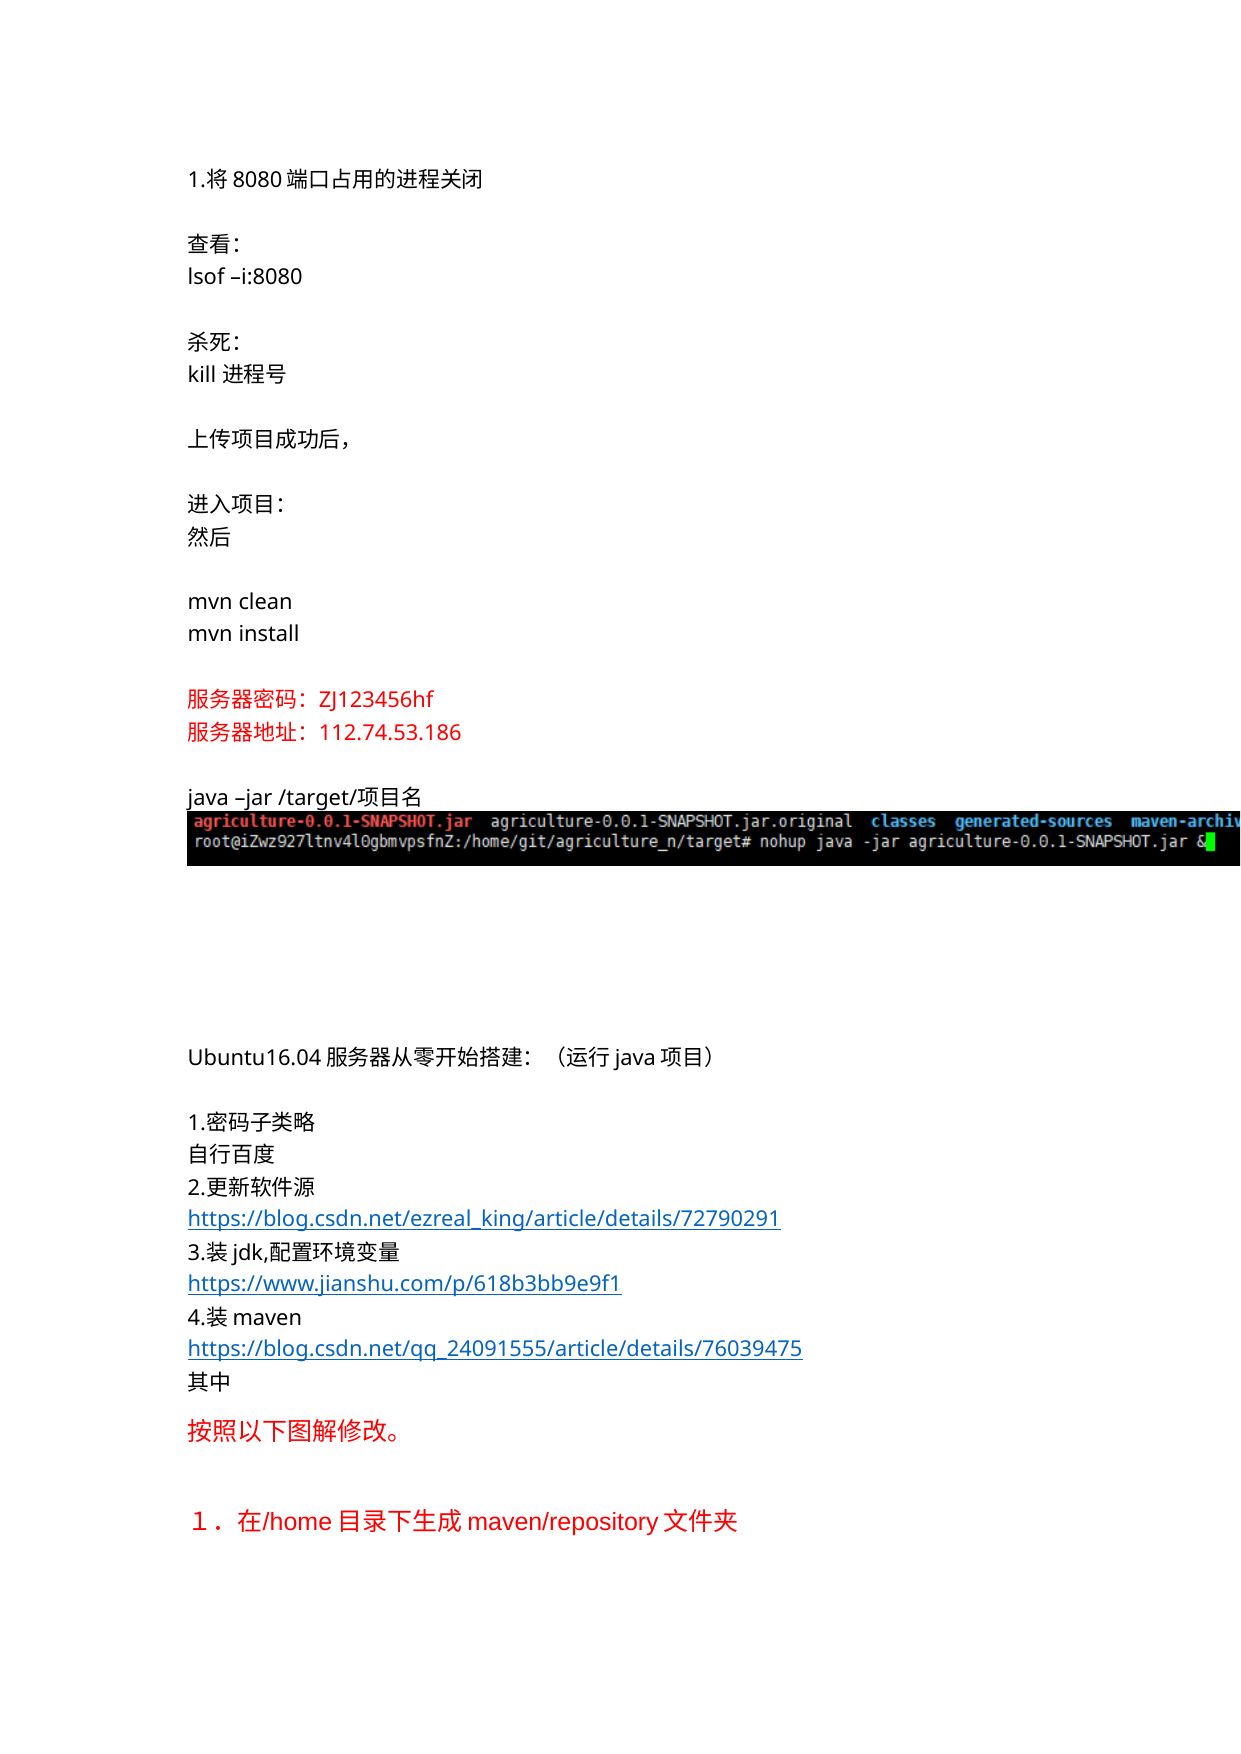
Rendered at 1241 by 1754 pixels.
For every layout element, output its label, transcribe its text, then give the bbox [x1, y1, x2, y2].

text 按照以下图解修改。 [187, 1397, 1053, 1462]
text Ubuntu16.04服务器从零开始搭建：（运行java项目） [187, 1039, 1053, 1072]
text lsof –i:8080 [187, 259, 1053, 292]
text 1.将8080端口占用的进程关闭 [187, 162, 1053, 194]
text java –jar /target/项目名 [187, 779, 1053, 811]
text mvn install [187, 617, 1053, 649]
text 杀死： [187, 324, 1053, 357]
text 进入项目： [187, 487, 1053, 519]
picture [187, 811, 1241, 866]
text 1.密码子类略 [187, 1104, 1053, 1137]
text 服务器地址：112.74.53.186 [187, 714, 1053, 747]
text １．在/home目录下生成maven/repository文件夹 [187, 1487, 1053, 1552]
text 2.更新软件源 [187, 1169, 1053, 1202]
text kill 进程号 [187, 357, 1053, 389]
text https://blog.csdn.net/ezreal_king/article/details/72790291 [187, 1202, 1053, 1234]
text mvn clean [187, 584, 1053, 617]
text 自行百度 [187, 1137, 1053, 1169]
text https://www.jianshu.com/p/618b3bb9e9f1 [187, 1267, 1053, 1299]
text 其中 [187, 1364, 1053, 1397]
text 然后 [187, 519, 1053, 552]
text 服务器密码：ZJ123456hf [187, 682, 1053, 714]
text 查看： [187, 227, 1053, 259]
text 上传项目成功后， [187, 422, 1053, 454]
text https://blog.csdn.net/qq_24091555/article/details/76039475 [187, 1332, 1053, 1364]
text 4.装maven [187, 1299, 1053, 1332]
text 3.装jdk,配置环境变量 [187, 1234, 1053, 1267]
